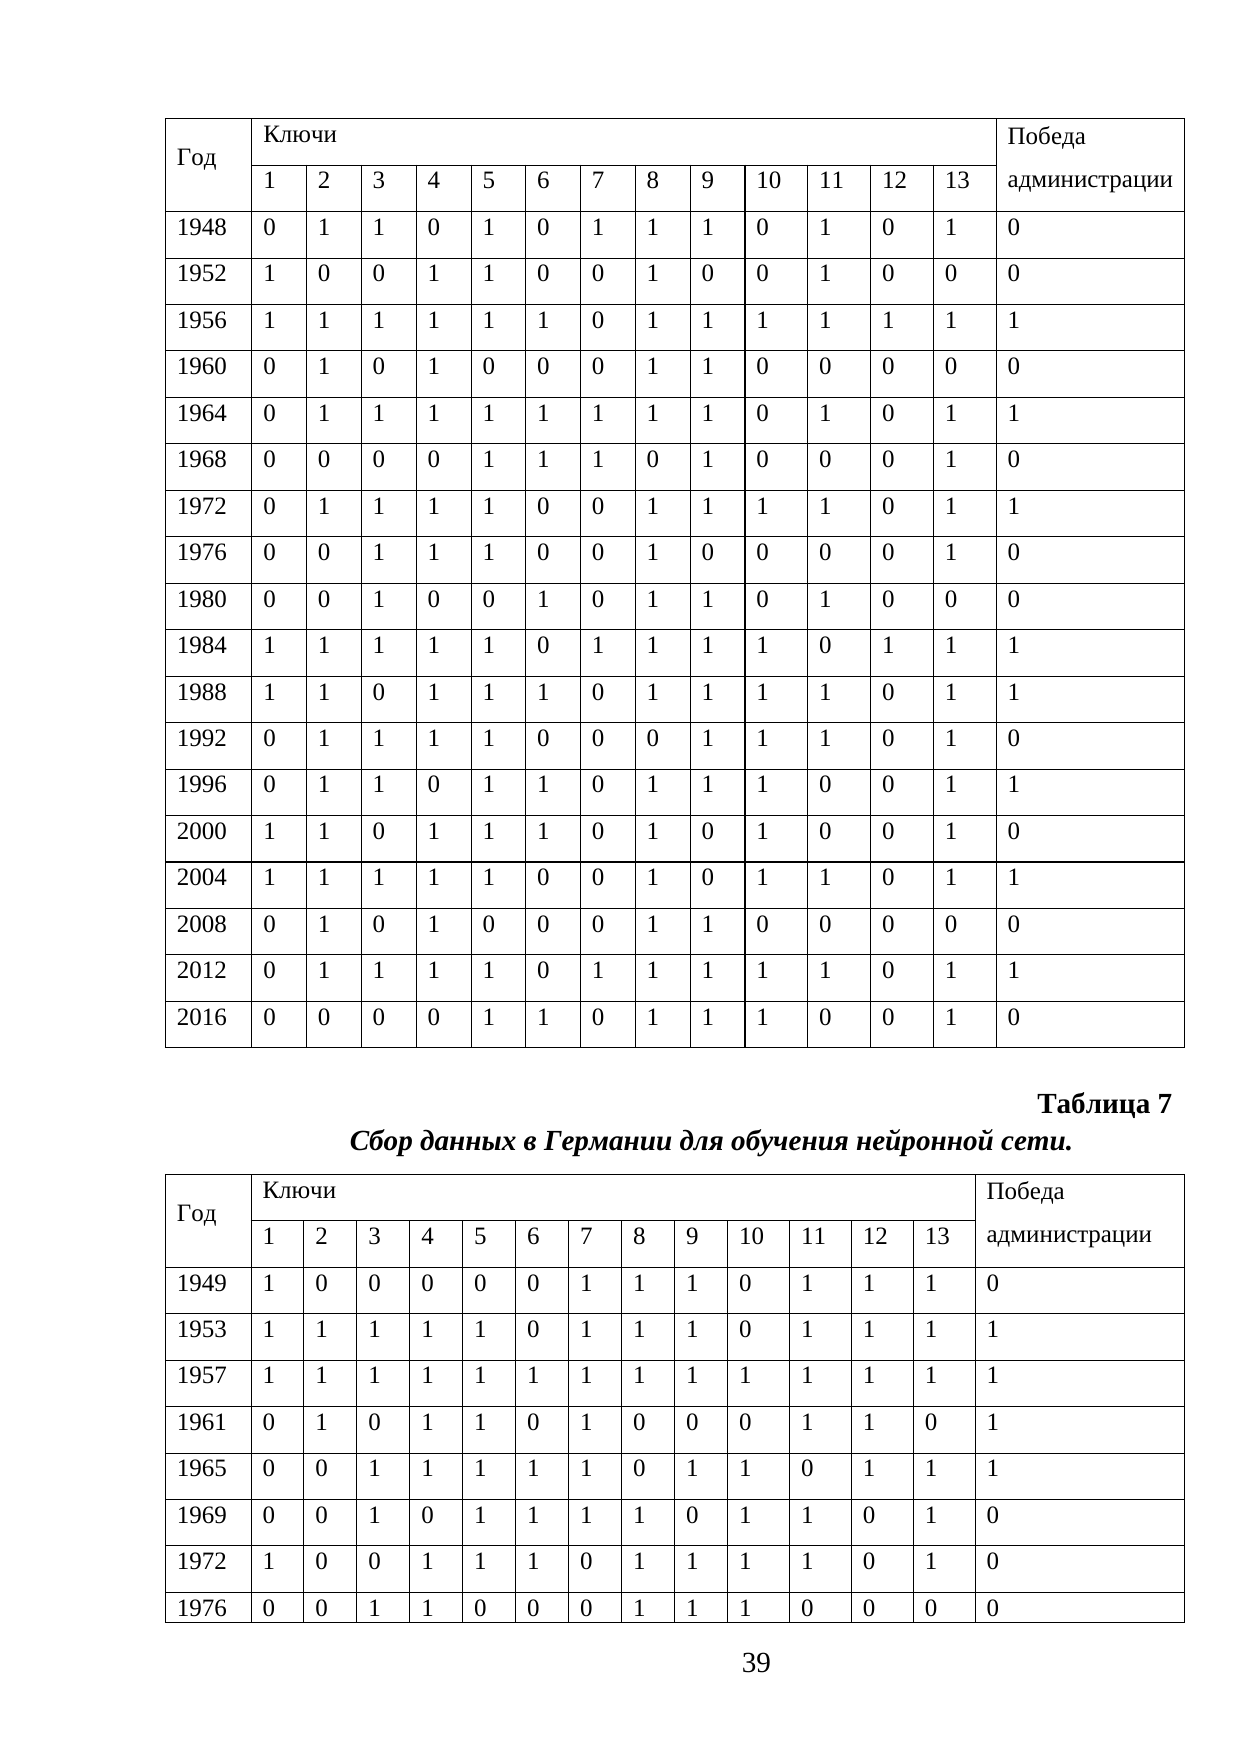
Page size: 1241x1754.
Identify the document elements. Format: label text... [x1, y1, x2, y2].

table_cell 1 [516, 1361, 568, 1406]
table_cell 0 [852, 1593, 913, 1622]
table_cell 1 [252, 816, 306, 861]
table_cell 0 [581, 491, 635, 536]
table_cell 1 [636, 212, 690, 257]
table_cell 0 [728, 1314, 789, 1359]
table_cell 1 [362, 584, 416, 629]
table_cell 0 [581, 537, 635, 583]
table_cell 0 [516, 1268, 568, 1313]
table_cell 1 [914, 1268, 975, 1313]
table_cell 1 [675, 1314, 727, 1359]
table_cell 0 [252, 212, 306, 257]
table_cell 1 [569, 1454, 621, 1499]
table_cell 0 [997, 259, 1184, 304]
table_cell 1 [808, 677, 870, 722]
table_cell 1 [997, 398, 1184, 443]
table_cell 1 [304, 1314, 356, 1359]
table_cell 1 [526, 305, 580, 350]
table_cell 0 [871, 444, 933, 490]
table_cell 0 [976, 1500, 1184, 1545]
table_cell 0 [252, 723, 306, 768]
table_cell 1 [934, 723, 996, 768]
table_cell 0 [808, 909, 870, 954]
table_cell 1 [417, 677, 471, 722]
table_cell 1 [516, 1454, 568, 1499]
table_cell 0 [362, 677, 416, 722]
table_cell 1 [691, 491, 744, 536]
table_cell 0 [997, 212, 1184, 257]
table_cell 2 [307, 166, 361, 211]
table_cell 1 [622, 1361, 674, 1406]
table_cell 0 [362, 816, 416, 861]
table_cell 1 [691, 351, 744, 397]
table_cell 1 [307, 398, 361, 443]
table_cell 4 [417, 166, 471, 211]
table_cell 1 [934, 677, 996, 722]
table_cell 0 [526, 909, 580, 954]
table_cell 0 [252, 398, 306, 443]
table_cell 0 [636, 444, 690, 490]
table_cell 1961 [166, 1407, 251, 1452]
table_cell 1 [410, 1407, 462, 1452]
table_cell 1 [417, 305, 471, 350]
table_cell 0 [871, 955, 933, 1001]
table_header Год [166, 119, 251, 211]
table_cell 1984 [166, 630, 251, 676]
table_cell 1 [569, 1268, 621, 1313]
table_cell 0 [307, 444, 361, 490]
table_cell 1 [463, 1361, 515, 1406]
table_cell 1 [691, 1002, 744, 1047]
table_cell 1 [463, 1500, 515, 1545]
table_cell 1 [472, 677, 525, 722]
table_cell 1952 [166, 259, 251, 304]
table_cell 0 [526, 212, 580, 257]
table_cell 1 [252, 166, 306, 211]
table_cell 8 [622, 1221, 674, 1267]
table_cell 0 [790, 1593, 851, 1622]
table_cell 0 [934, 351, 996, 397]
table_cell 9 [675, 1221, 727, 1267]
table_cell 1 [852, 1314, 913, 1359]
table_cell 1 [569, 1500, 621, 1545]
table_cell 0 [808, 537, 870, 583]
table_cell 10 [746, 166, 807, 211]
table_cell 1 [410, 1454, 462, 1499]
table_cell 1 [417, 723, 471, 768]
table_cell 0 [581, 863, 635, 908]
table_cell 1 [622, 1314, 674, 1359]
table_cell 0 [252, 1407, 303, 1452]
table_cell 1 [526, 816, 580, 861]
table_cell 5 [463, 1221, 515, 1267]
table_cell 1 [252, 1268, 303, 1313]
table_cell 1 [934, 212, 996, 257]
table_cell 0 [252, 1500, 303, 1545]
table_cell 1949 [166, 1268, 251, 1313]
table_cell 1960 [166, 351, 251, 397]
table_cell 1 [463, 1314, 515, 1359]
table_cell 1 [997, 305, 1184, 350]
table_cell 0 [252, 909, 306, 954]
table_cell 1 [581, 630, 635, 676]
table_cell 0 [871, 351, 933, 397]
table_cell 0 [997, 584, 1184, 629]
text Таблица 7 [177, 1086, 1172, 1119]
table_cell 1 [307, 630, 361, 676]
table_cell 1 [746, 677, 807, 722]
table_cell 0 [997, 1002, 1184, 1047]
table_cell 1 [976, 1454, 1184, 1499]
table_cell 1 [357, 1314, 409, 1359]
table_cell 0 [417, 444, 471, 490]
table_cell 0 [472, 909, 525, 954]
table_cell 0 [569, 1546, 621, 1592]
table_cell 0 [914, 1407, 975, 1452]
table_cell 0 [746, 444, 807, 490]
table_cell 0 [357, 1268, 409, 1313]
table_cell 1956 [166, 305, 251, 350]
table_cell 1 [472, 259, 525, 304]
table_cell 1 [997, 863, 1184, 908]
table_cell 1 [357, 1500, 409, 1545]
table_cell 0 [808, 770, 870, 815]
table_cell 0 [581, 816, 635, 861]
table_cell 0 [790, 1454, 851, 1499]
table_cell 0 [410, 1500, 462, 1545]
table_cell 1 [808, 212, 870, 257]
table_cell 0 [581, 1002, 635, 1047]
table_cell 0 [362, 444, 416, 490]
table_cell 0 [914, 1593, 975, 1622]
table_cell 1 [871, 305, 933, 350]
table_cell 1 [472, 444, 525, 490]
table_cell 0 [808, 1002, 870, 1047]
table_cell 0 [871, 677, 933, 722]
table_cell 1 [746, 491, 807, 536]
table_cell 1 [307, 770, 361, 815]
table_cell 0 [581, 677, 635, 722]
table_cell 0 [362, 1002, 416, 1047]
table_cell 0 [516, 1407, 568, 1452]
table_cell 1 [934, 770, 996, 815]
table_cell 0 [304, 1593, 356, 1622]
table_cell 1 [410, 1593, 462, 1622]
table_cell 1 [636, 863, 690, 908]
table_cell 1 [871, 630, 933, 676]
table_cell 0 [852, 1546, 913, 1592]
table_cell 1948 [166, 212, 251, 257]
table_cell 1980 [166, 584, 251, 629]
table_cell 2016 [166, 1002, 251, 1047]
table_cell 0 [691, 259, 744, 304]
table_header Год [166, 1175, 251, 1267]
table_cell 1 [569, 1407, 621, 1452]
table_cell 0 [808, 351, 870, 397]
table_cell 1 [728, 1361, 789, 1406]
table_cell 0 [526, 630, 580, 676]
table_cell 12 [871, 166, 933, 211]
table_cell 0 [252, 1002, 306, 1047]
table_cell 1 [636, 677, 690, 722]
table_cell 1 [790, 1268, 851, 1313]
table_cell 1 [357, 1361, 409, 1406]
table_cell 1 [636, 955, 690, 1001]
table_cell 1 [691, 723, 744, 768]
table_cell 1 [472, 212, 525, 257]
table_cell 1 [417, 630, 471, 676]
table_cell 4 [410, 1221, 462, 1267]
table_cell 1 [997, 491, 1184, 536]
table_cell 1 [252, 630, 306, 676]
table_cell 1 [934, 305, 996, 350]
table_cell 1976 [166, 537, 251, 583]
table_cell 0 [871, 816, 933, 861]
table_cell 0 [526, 259, 580, 304]
table_cell 0 [691, 816, 744, 861]
table_cell 1 [675, 1454, 727, 1499]
table_cell 0 [304, 1268, 356, 1313]
table_cell 1 [526, 1002, 580, 1047]
table_cell 0 [569, 1593, 621, 1622]
text Сбор данных в Германии для обучения нейронной сети. [177, 1123, 1172, 1157]
table_cell 1 [569, 1314, 621, 1359]
table_cell 0 [307, 1002, 361, 1047]
table_cell 1 [852, 1361, 913, 1406]
table_cell 0 [976, 1268, 1184, 1313]
table_cell 1 [581, 212, 635, 257]
table_cell 1 [691, 909, 744, 954]
table_cell 13 [934, 166, 996, 211]
table_cell 0 [691, 537, 744, 583]
table_cell 1 [362, 863, 416, 908]
table_cell 1 [636, 491, 690, 536]
table_cell 0 [871, 723, 933, 768]
table_cell 1 [472, 816, 525, 861]
table_cell 1 [636, 351, 690, 397]
table_cell 1 [472, 398, 525, 443]
table_cell 0 [463, 1593, 515, 1622]
table_cell 0 [252, 584, 306, 629]
table_cell 1 [307, 491, 361, 536]
table_cell 7 [569, 1221, 621, 1267]
table_cell 1 [746, 305, 807, 350]
table_cell 1 [691, 305, 744, 350]
table_cell 0 [304, 1500, 356, 1545]
table_cell 1 [636, 537, 690, 583]
table_cell 0 [252, 491, 306, 536]
table_cell 1 [307, 863, 361, 908]
table_cell 0 [997, 351, 1184, 397]
table_cell 1 [934, 955, 996, 1001]
table_cell 1 [304, 1407, 356, 1452]
table_cell 1 [252, 259, 306, 304]
table_cell 0 [410, 1268, 462, 1313]
table_cell 2 [304, 1221, 356, 1267]
table_cell 0 [871, 1002, 933, 1047]
table_cell 1 [307, 909, 361, 954]
table_cell 1 [581, 955, 635, 1001]
table_cell 1 [914, 1500, 975, 1545]
table_cell 1 [636, 259, 690, 304]
table_cell 1 [472, 955, 525, 1001]
table_cell 0 [581, 584, 635, 629]
table_cell 1 [746, 816, 807, 861]
table_header Ключи [252, 119, 996, 164]
table_cell 3 [357, 1221, 409, 1267]
table_cell 0 [252, 444, 306, 490]
table_cell 11 [790, 1221, 851, 1267]
table_cell 0 [417, 1002, 471, 1047]
table_cell 1 [675, 1546, 727, 1592]
table_cell 0 [362, 259, 416, 304]
table_cell 1 [691, 444, 744, 490]
table_cell 1 [410, 1361, 462, 1406]
table_cell 3 [362, 166, 416, 211]
table_cell 1 [808, 955, 870, 1001]
table_cell 1992 [166, 723, 251, 768]
table_cell 1964 [166, 398, 251, 443]
table_cell 1 [362, 212, 416, 257]
table_cell 1 [636, 816, 690, 861]
table_cell 1 [746, 955, 807, 1001]
table_cell 0 [307, 584, 361, 629]
table_cell 1 [746, 863, 807, 908]
table_cell 1 [976, 1361, 1184, 1406]
table_cell 1 [526, 677, 580, 722]
table_cell 1957 [166, 1361, 251, 1406]
table_cell 0 [304, 1454, 356, 1499]
table_cell 1 [808, 398, 870, 443]
table_cell 0 [871, 909, 933, 954]
table_cell 1 [636, 1002, 690, 1047]
table_cell 0 [516, 1314, 568, 1359]
table_cell 1 [362, 491, 416, 536]
table_cell 0 [871, 491, 933, 536]
table_cell 1 [914, 1454, 975, 1499]
table_cell 1 [622, 1546, 674, 1592]
table_cell 0 [581, 351, 635, 397]
table_cell 0 [871, 398, 933, 443]
table_cell 1 [417, 351, 471, 397]
table_cell 0 [746, 212, 807, 257]
table_cell 1 [516, 1546, 568, 1592]
table_cell 0 [997, 537, 1184, 583]
table_cell 1 [463, 1407, 515, 1452]
table_cell 0 [252, 351, 306, 397]
table_cell 1 [790, 1546, 851, 1592]
table_cell 1 [997, 677, 1184, 722]
table_cell 1 [934, 1002, 996, 1047]
table_cell 1 [472, 537, 525, 583]
table_cell 1 [362, 630, 416, 676]
table_cell 0 [728, 1268, 789, 1313]
table_cell 1 [252, 1221, 303, 1267]
table_cell 0 [871, 259, 933, 304]
table_cell 0 [728, 1407, 789, 1452]
table_cell 1 [852, 1454, 913, 1499]
table_cell 0 [252, 955, 306, 1001]
table_cell 1 [746, 723, 807, 768]
table_cell 0 [581, 305, 635, 350]
table_cell 1 [636, 770, 690, 815]
table_cell 1 [808, 259, 870, 304]
table_cell 1 [357, 1454, 409, 1499]
table_cell 0 [675, 1500, 727, 1545]
table_cell 1972 [166, 1546, 251, 1592]
table_cell 1 [914, 1314, 975, 1359]
table_cell 0 [636, 723, 690, 768]
table_cell 11 [808, 166, 870, 211]
table_cell 0 [997, 723, 1184, 768]
table_cell 1 [997, 955, 1184, 1001]
table_cell 0 [746, 398, 807, 443]
table_cell 1 [252, 863, 306, 908]
table_cell 1 [808, 491, 870, 536]
table_cell 1 [914, 1546, 975, 1592]
table_cell 1965 [166, 1454, 251, 1499]
table_cell 0 [934, 909, 996, 954]
table_cell 1 [581, 398, 635, 443]
table_cell 1 [472, 630, 525, 676]
table_cell 0 [691, 863, 744, 908]
table_cell 1 [252, 305, 306, 350]
table_cell 0 [472, 584, 525, 629]
table_cell 1972 [166, 491, 251, 536]
table_cell 1 [622, 1500, 674, 1545]
table_cell 0 [472, 351, 525, 397]
table_cell 7 [581, 166, 635, 211]
table_cell 0 [304, 1546, 356, 1592]
table_cell 1 [307, 816, 361, 861]
table_cell 0 [463, 1268, 515, 1313]
table_cell 1 [472, 305, 525, 350]
table_cell 0 [252, 770, 306, 815]
table_cell 1 [746, 1002, 807, 1047]
table_cell 1 [362, 537, 416, 583]
table_cell 1 [746, 630, 807, 676]
table_cell 1 [636, 584, 690, 629]
table_cell 1 [934, 630, 996, 676]
table_cell 1 [691, 770, 744, 815]
table_cell 10 [728, 1221, 789, 1267]
table_cell 0 [622, 1454, 674, 1499]
table_cell 1 [675, 1361, 727, 1406]
table_cell 1988 [166, 677, 251, 722]
table_cell 1 [362, 770, 416, 815]
table_cell 1 [691, 677, 744, 722]
table_cell 2000 [166, 816, 251, 861]
table_cell 1 [790, 1407, 851, 1452]
table_cell 1 [472, 863, 525, 908]
table_cell 1 [934, 537, 996, 583]
table_cell 1 [934, 398, 996, 443]
table_cell 1 [934, 816, 996, 861]
table_cell 1 [307, 351, 361, 397]
table_cell 0 [997, 444, 1184, 490]
table_cell 1 [252, 677, 306, 722]
table_cell 1 [636, 398, 690, 443]
table_cell 1 [417, 909, 471, 954]
table_cell 0 [417, 584, 471, 629]
table_cell 0 [526, 491, 580, 536]
table_cell 1 [976, 1314, 1184, 1359]
table_cell 1 [252, 1361, 303, 1406]
table_cell 0 [526, 351, 580, 397]
table_cell 1 [569, 1361, 621, 1406]
table_cell 9 [691, 166, 744, 211]
table_cell 1 [728, 1546, 789, 1592]
table_cell 1 [691, 955, 744, 1001]
table_cell 0 [417, 770, 471, 815]
table_cell 1 [636, 305, 690, 350]
table_cell 1 [728, 1500, 789, 1545]
table_cell 1 [307, 955, 361, 1001]
table_cell 1968 [166, 444, 251, 490]
table_cell 0 [581, 909, 635, 954]
table_cell 0 [746, 584, 807, 629]
table_cell 1 [307, 305, 361, 350]
table_cell 0 [307, 259, 361, 304]
table_cell 1 [357, 1593, 409, 1622]
table_cell 0 [526, 723, 580, 768]
table_cell 1 [636, 909, 690, 954]
table_cell 0 [871, 863, 933, 908]
table_cell 1 [417, 398, 471, 443]
table_cell 0 [934, 259, 996, 304]
table_cell 1 [675, 1593, 727, 1622]
table_cell 1 [526, 444, 580, 490]
table_cell 0 [516, 1593, 568, 1622]
table_cell 1976 [166, 1593, 251, 1622]
table_cell 0 [808, 444, 870, 490]
table_cell 0 [252, 1593, 303, 1622]
table_cell 1 [675, 1268, 727, 1313]
table_cell 1 [463, 1546, 515, 1592]
table_cell 1 [691, 584, 744, 629]
table_cell 0 [357, 1407, 409, 1452]
table_cell 1 [934, 444, 996, 490]
table_cell 5 [472, 166, 525, 211]
table_cell 1 [691, 398, 744, 443]
table_cell 1 [934, 863, 996, 908]
table_cell 1 [307, 677, 361, 722]
table_cell 1 [808, 584, 870, 629]
table_cell 0 [675, 1407, 727, 1452]
table_cell 0 [871, 212, 933, 257]
table_cell 1 [808, 305, 870, 350]
table_cell 1953 [166, 1314, 251, 1359]
table_cell 1 [417, 816, 471, 861]
table_cell 1 [636, 630, 690, 676]
table_cell 1 [307, 212, 361, 257]
table_cell 1 [622, 1593, 674, 1622]
table_cell 1 [852, 1268, 913, 1313]
table_cell 6 [516, 1221, 568, 1267]
table_cell 0 [871, 770, 933, 815]
table_cell 1 [997, 770, 1184, 815]
table_cell 0 [871, 584, 933, 629]
table_cell 1 [362, 398, 416, 443]
table_cell 1 [526, 770, 580, 815]
table_cell 1 [728, 1593, 789, 1622]
table_cell 2004 [166, 863, 251, 908]
table_cell 0 [526, 955, 580, 1001]
table_cell 1 [472, 770, 525, 815]
table_cell 13 [914, 1221, 975, 1267]
table_cell 0 [997, 909, 1184, 954]
table_cell 1 [304, 1361, 356, 1406]
table_cell 1 [410, 1314, 462, 1359]
table_cell 1 [790, 1500, 851, 1545]
table_cell 0 [746, 537, 807, 583]
table_cell 1 [417, 491, 471, 536]
table_cell 0 [852, 1500, 913, 1545]
table_cell 1 [252, 1314, 303, 1359]
table_cell 1 [516, 1500, 568, 1545]
table_cell 0 [746, 259, 807, 304]
table_cell 1 [526, 584, 580, 629]
table_cell 1 [417, 259, 471, 304]
table_cell 0 [976, 1546, 1184, 1592]
table_cell 1 [410, 1546, 462, 1592]
table_cell 1 [997, 630, 1184, 676]
table_cell 0 [746, 909, 807, 954]
table_header Победа администрации [997, 119, 1184, 211]
table_cell 0 [357, 1546, 409, 1592]
table_cell 1 [472, 723, 525, 768]
table_cell 1 [914, 1361, 975, 1406]
table_cell 1 [252, 1546, 303, 1592]
table_cell 0 [417, 212, 471, 257]
table_cell 0 [871, 537, 933, 583]
table_cell 1 [934, 491, 996, 536]
table_cell 1 [307, 723, 361, 768]
table_cell 0 [581, 770, 635, 815]
table_cell 2012 [166, 955, 251, 1001]
table_cell 0 [526, 537, 580, 583]
table_cell 1 [417, 537, 471, 583]
table_cell 0 [252, 1454, 303, 1499]
table_cell 1 [472, 1002, 525, 1047]
table_cell 1 [417, 863, 471, 908]
table_cell 1 [691, 212, 744, 257]
table_cell 1 [691, 630, 744, 676]
table_header Победа администрации [976, 1175, 1184, 1267]
table_cell 0 [362, 351, 416, 397]
table_cell 0 [526, 863, 580, 908]
table_cell 1 [728, 1454, 789, 1499]
table_cell 1 [808, 863, 870, 908]
table_cell 0 [976, 1593, 1184, 1622]
table_cell 1 [852, 1407, 913, 1452]
table_cell 1 [362, 955, 416, 1001]
table_cell 1996 [166, 770, 251, 815]
table_cell 1 [622, 1268, 674, 1313]
table_cell 6 [526, 166, 580, 211]
table_cell 0 [362, 909, 416, 954]
table_cell 0 [622, 1407, 674, 1452]
table_cell 0 [307, 537, 361, 583]
table_cell 0 [808, 816, 870, 861]
table_cell 0 [746, 351, 807, 397]
table_cell 1 [362, 305, 416, 350]
table_cell 8 [636, 166, 690, 211]
table_cell 1 [417, 955, 471, 1001]
table_header Ключи [252, 1175, 975, 1220]
table_cell 0 [808, 630, 870, 676]
table_cell 1 [581, 444, 635, 490]
table_cell 1969 [166, 1500, 251, 1545]
table_cell 12 [852, 1221, 913, 1267]
table_cell 1 [976, 1407, 1184, 1452]
table_cell 1 [790, 1314, 851, 1359]
table_cell 1 [472, 491, 525, 536]
table_cell 0 [581, 259, 635, 304]
table_cell 2008 [166, 909, 251, 954]
table_cell 0 [581, 723, 635, 768]
table_cell 1 [808, 723, 870, 768]
table_cell 1 [790, 1361, 851, 1406]
table_cell 1 [746, 770, 807, 815]
table_cell 0 [934, 584, 996, 629]
table_cell 1 [362, 723, 416, 768]
table_cell 0 [997, 816, 1184, 861]
table_cell 1 [526, 398, 580, 443]
table_cell 0 [252, 537, 306, 583]
table_cell 1 [463, 1454, 515, 1499]
